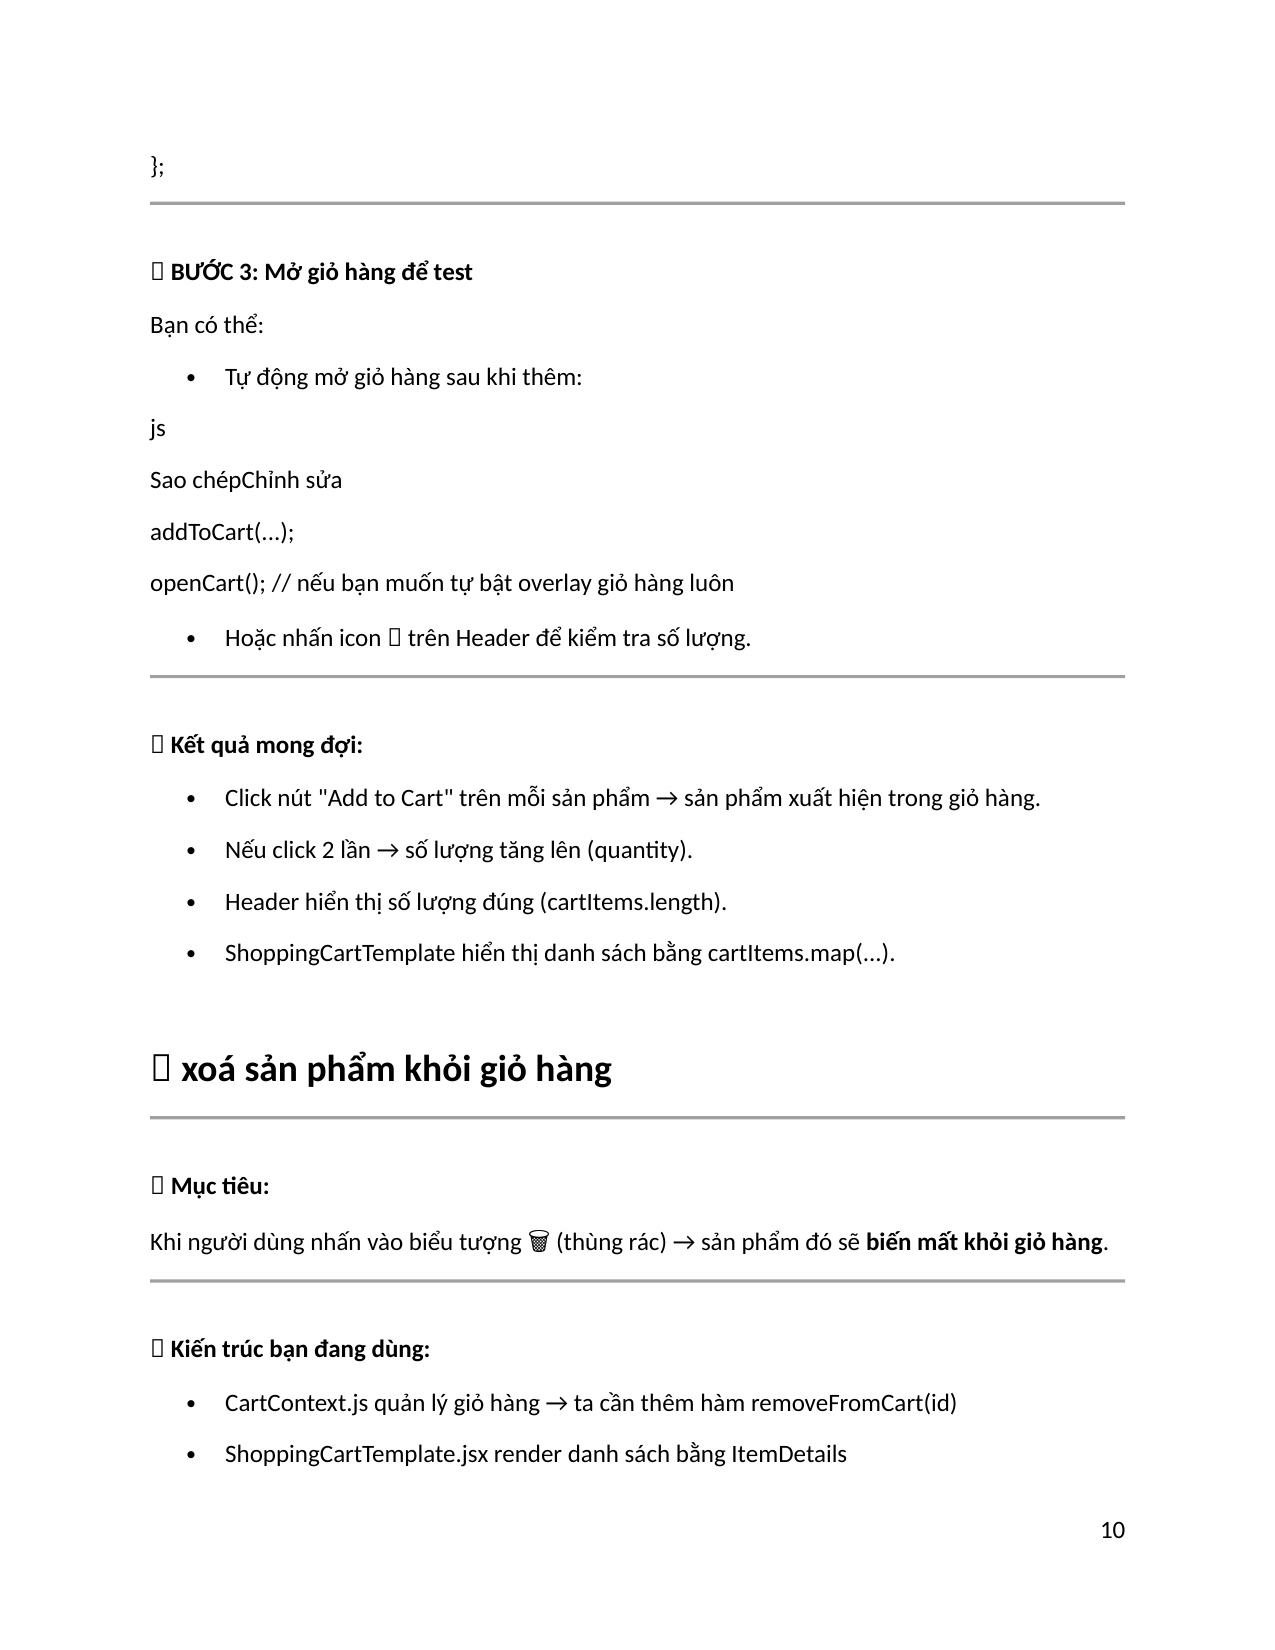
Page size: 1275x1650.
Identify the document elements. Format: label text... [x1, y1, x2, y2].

list Nếu click 2 lần → số lượng tăng lên (quantity). [187, 834, 1125, 865]
text addToCart(...); [150, 516, 1125, 546]
text 🎯 xoá sản phẩm khỏi giỏ hàng [150, 1041, 1125, 1092]
text Khi người dùng nhấn vào biểu tượng 🗑 (thùng rác) → sản phẩm đó sẽ biến mất khỏi giỏ hàng. [150, 1224, 1125, 1258]
list ShoppingCartTemplate hiển thị danh sách bằng cartItems.map(...). [187, 937, 1125, 968]
list CartContext.js quản lý giỏ hàng → ta cần thêm hàm removeFromCart(id) [187, 1387, 1125, 1417]
list Header hiển thị số lượng đúng (cartItems.length). [187, 886, 1125, 916]
text 🧱 Kiến trúc bạn đang dùng: [150, 1331, 1125, 1365]
text Sao chépChỉnh sửa [150, 464, 1125, 495]
list Tự động mở giỏ hàng sau khi thêm: [187, 361, 1125, 391]
text }; [150, 150, 1125, 181]
text ✅ Kết quả mong đợi: [150, 727, 1125, 761]
text 🔧 BƯỚC 3: Mở giỏ hàng để test [150, 253, 1125, 287]
text js [150, 412, 1125, 443]
text openCart(); // nếu bạn muốn tự bật overlay giỏ hàng luôn [150, 567, 1125, 598]
list Click nút "Add to Cart" trên mỗi sản phẩm → sản phẩm xuất hiện trong giỏ hàng. [187, 782, 1125, 813]
text Bạn có thể: [150, 309, 1125, 340]
list ShoppingCartTemplate.jsx render danh sách bằng ItemDetails [187, 1439, 1125, 1469]
list Hoặc nhấn icon 🛒 trên Header để kiểm tra số lượng. [187, 619, 1125, 653]
text ✅ Mục tiêu: [150, 1168, 1125, 1202]
